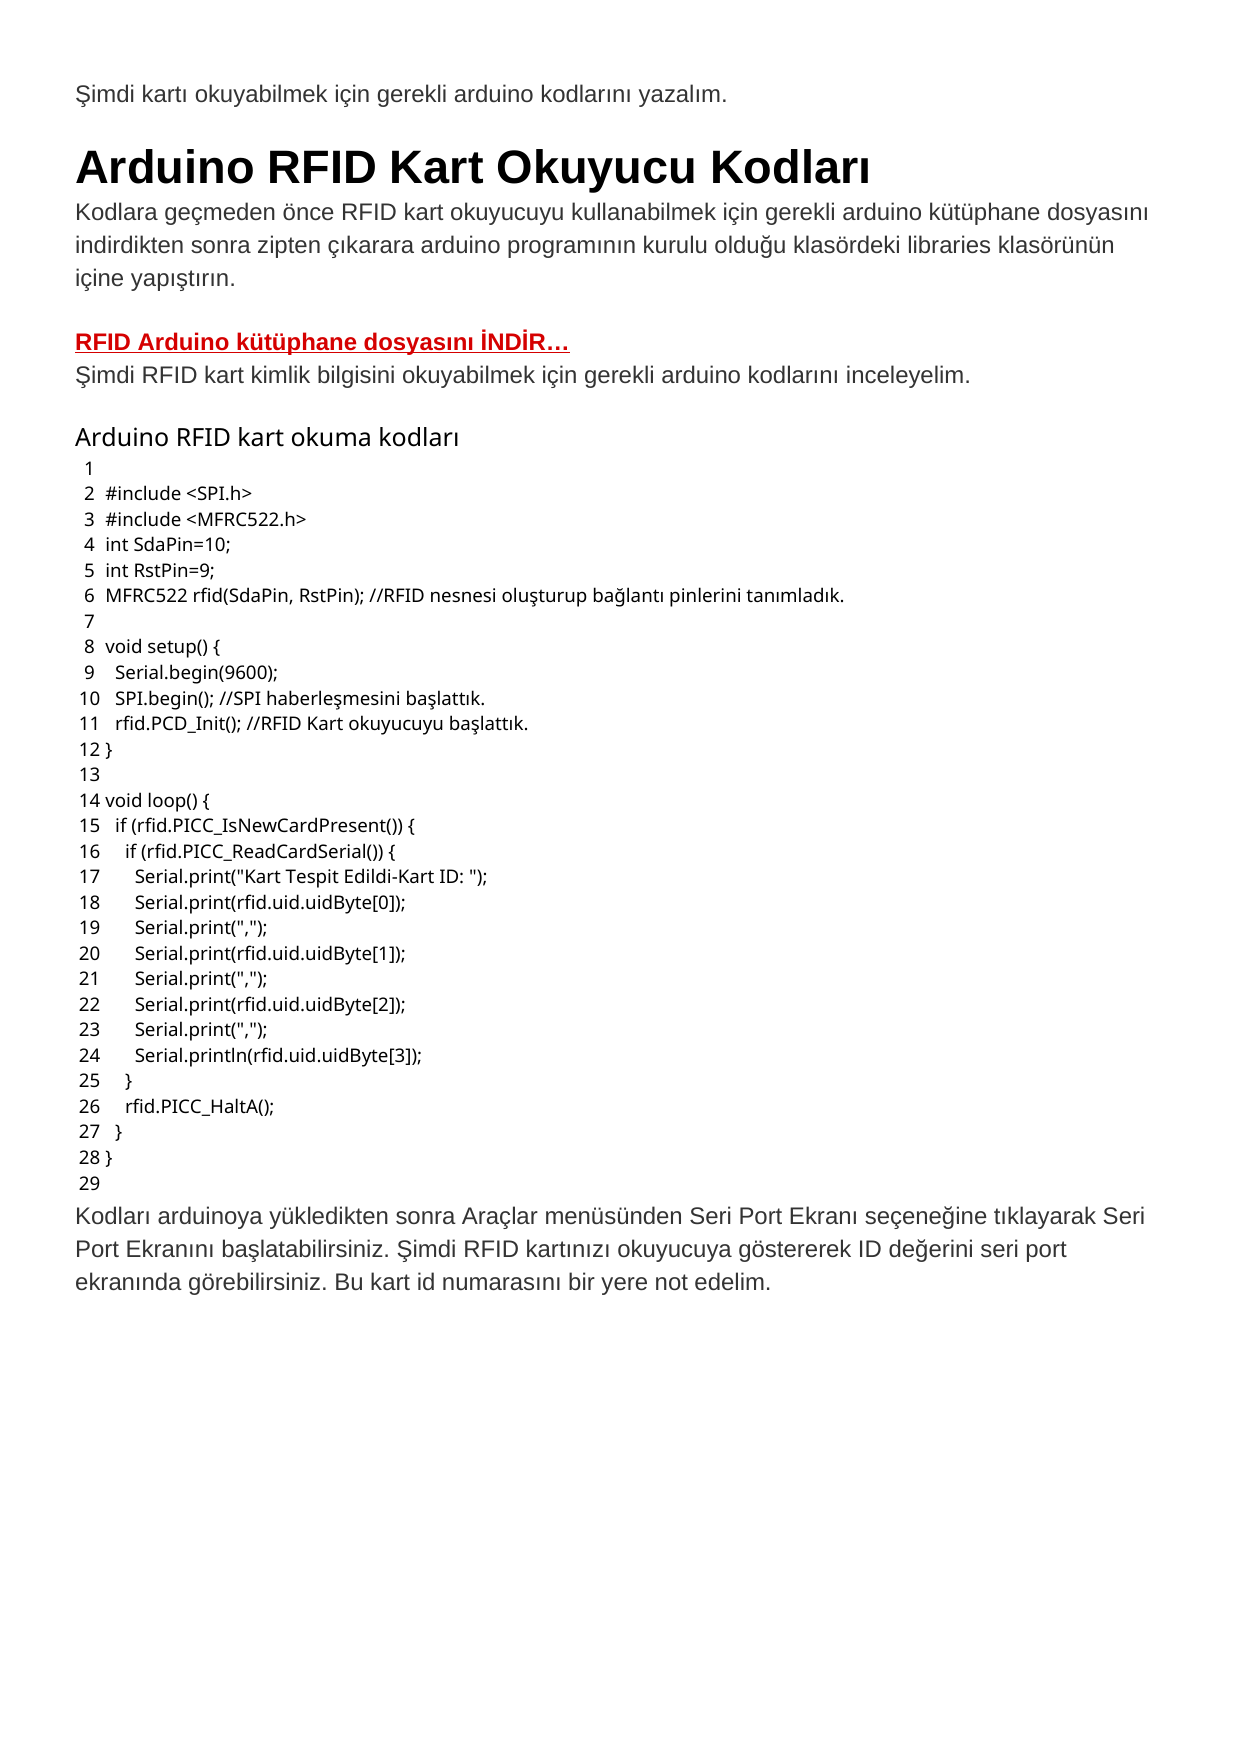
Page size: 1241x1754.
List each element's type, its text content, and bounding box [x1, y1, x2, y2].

text Arduino RFID kart okuma kodları [75, 419, 1165, 454]
text RFID Arduino kütüphane dosyasını İNDİR… [75, 323, 1165, 356]
text Kodlara geçmeden önce RFID kart okuyucuyu kullanabilmek için gerekli arduino kütüphane dosyasını indirdikten sonra zipten çıkarara arduino programının kurulu olduğu klasördeki libraries klasörünün içine yapıştırın. [75, 193, 1165, 291]
text Kodları arduinoya yükledikten sonra Araçlar menüsünden Seri Port Ekranı seçeneğine tıklayarak Seri Port Ekranını başlatabilirsiniz. Şimdi RFID kartınızı okuyucuya göstererek ID değerini seri port ekranında görebilirsiniz. Bu kart id numarasını bir yere not edelim. [75, 1197, 1165, 1295]
text Şimdi kartı okuyabilmek için gerekli arduino kodlarını yazalım. [75, 75, 1165, 108]
text Şimdi RFID kart kimlik bilgisini okuyabilmek için gerekli arduino kodlarını inceleyelim. [75, 356, 1165, 388]
text Arduino RFID Kart Okuyucu Kodları [75, 139, 1165, 193]
table_header #include <SPI.h> #include <MFRC522.h> int SdaPin=10; int RstPin=9; MFRC522 rfid(SdaPin, RstPin); //RFID nesnesi oluşturup bağlantı pinlerini tanımladık. void setup() { Serial.begin(9600); SPI.begin(); //SPI haberleşmesini başlattık. rfid.PCD_Init(); //RFID Kart okuyucuyu başlattık. } void loop() { if (rfid.PICC_IsNewCardPresent()) { if (rfid.PICC_ReadCardSerial()) { Serial.print("Kart Tespit Edildi-Kart ID: "); Serial.print(rfid.uid.uidByte[0]); Serial.print(","); Serial.print(rfid.uid.uidByte[1]); Serial.print(","); Serial.print(rfid.uid.uidByte[2]); Serial.print(","); Serial.println(rfid.uid.uidByte[3]); } rfid.PICC_HaltA(); } } [104, 454, 1165, 1197]
table_header 1 2 3 4 5 6 7 8 9 10 11 12 13 14 15 16 17 18 19 20 21 22 23 24 25 26 27 28 29 [75, 454, 104, 1197]
